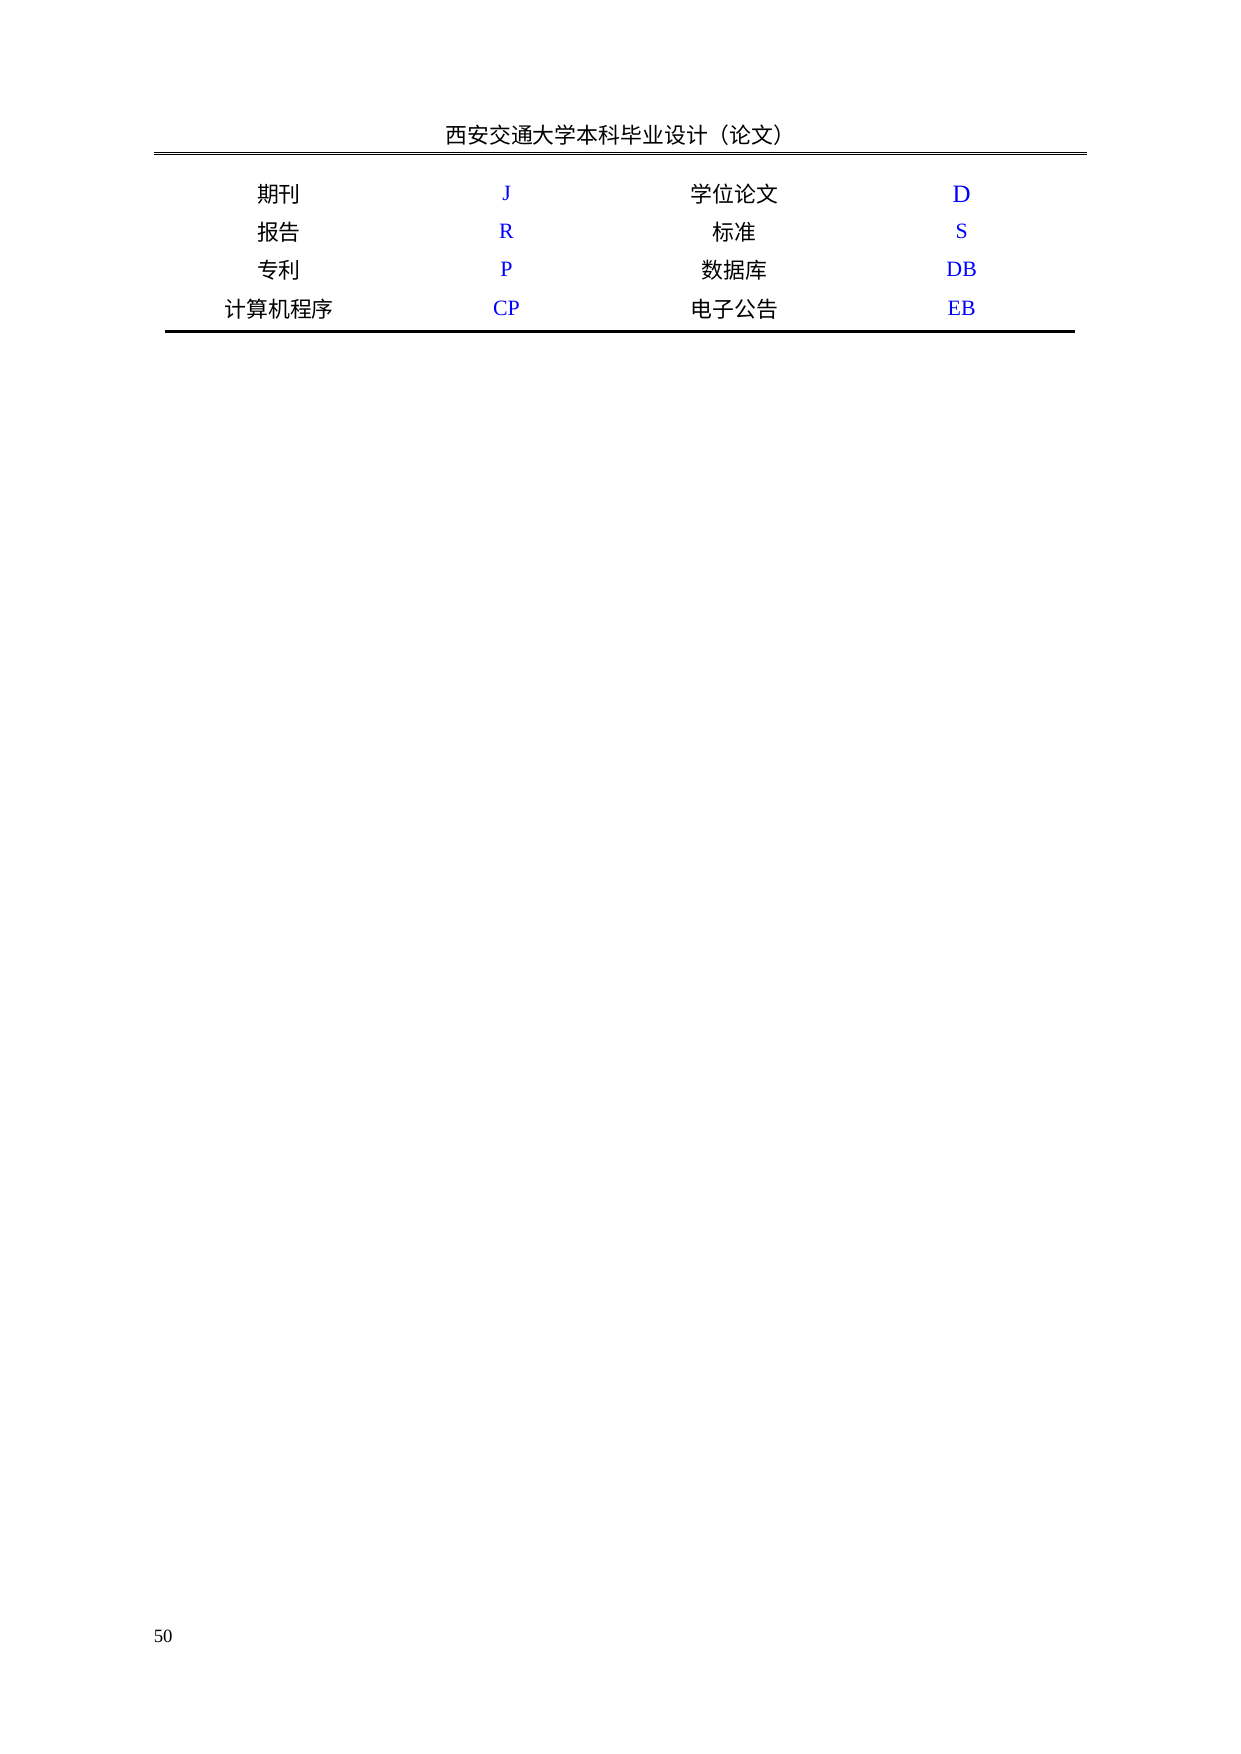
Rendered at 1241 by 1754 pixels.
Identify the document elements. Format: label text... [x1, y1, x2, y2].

table_cell 期刊 [165, 177, 392, 214]
table_cell DB [848, 252, 1075, 291]
table_cell 专利 [165, 252, 392, 291]
table_cell P [393, 252, 620, 291]
table_cell S [848, 215, 1075, 252]
table_cell EB [848, 291, 1075, 330]
table_cell R [393, 215, 620, 252]
table_cell J [393, 177, 620, 214]
table_cell CP [393, 291, 620, 330]
table_cell 电子公告 [620, 291, 848, 330]
table_cell D [848, 177, 1075, 214]
table_cell 学位论文 [620, 177, 848, 214]
table_cell 数据库 [620, 252, 848, 291]
table_cell 计算机程序 [165, 291, 392, 330]
table_cell 报告 [165, 215, 392, 252]
table_cell 标准 [620, 215, 848, 252]
